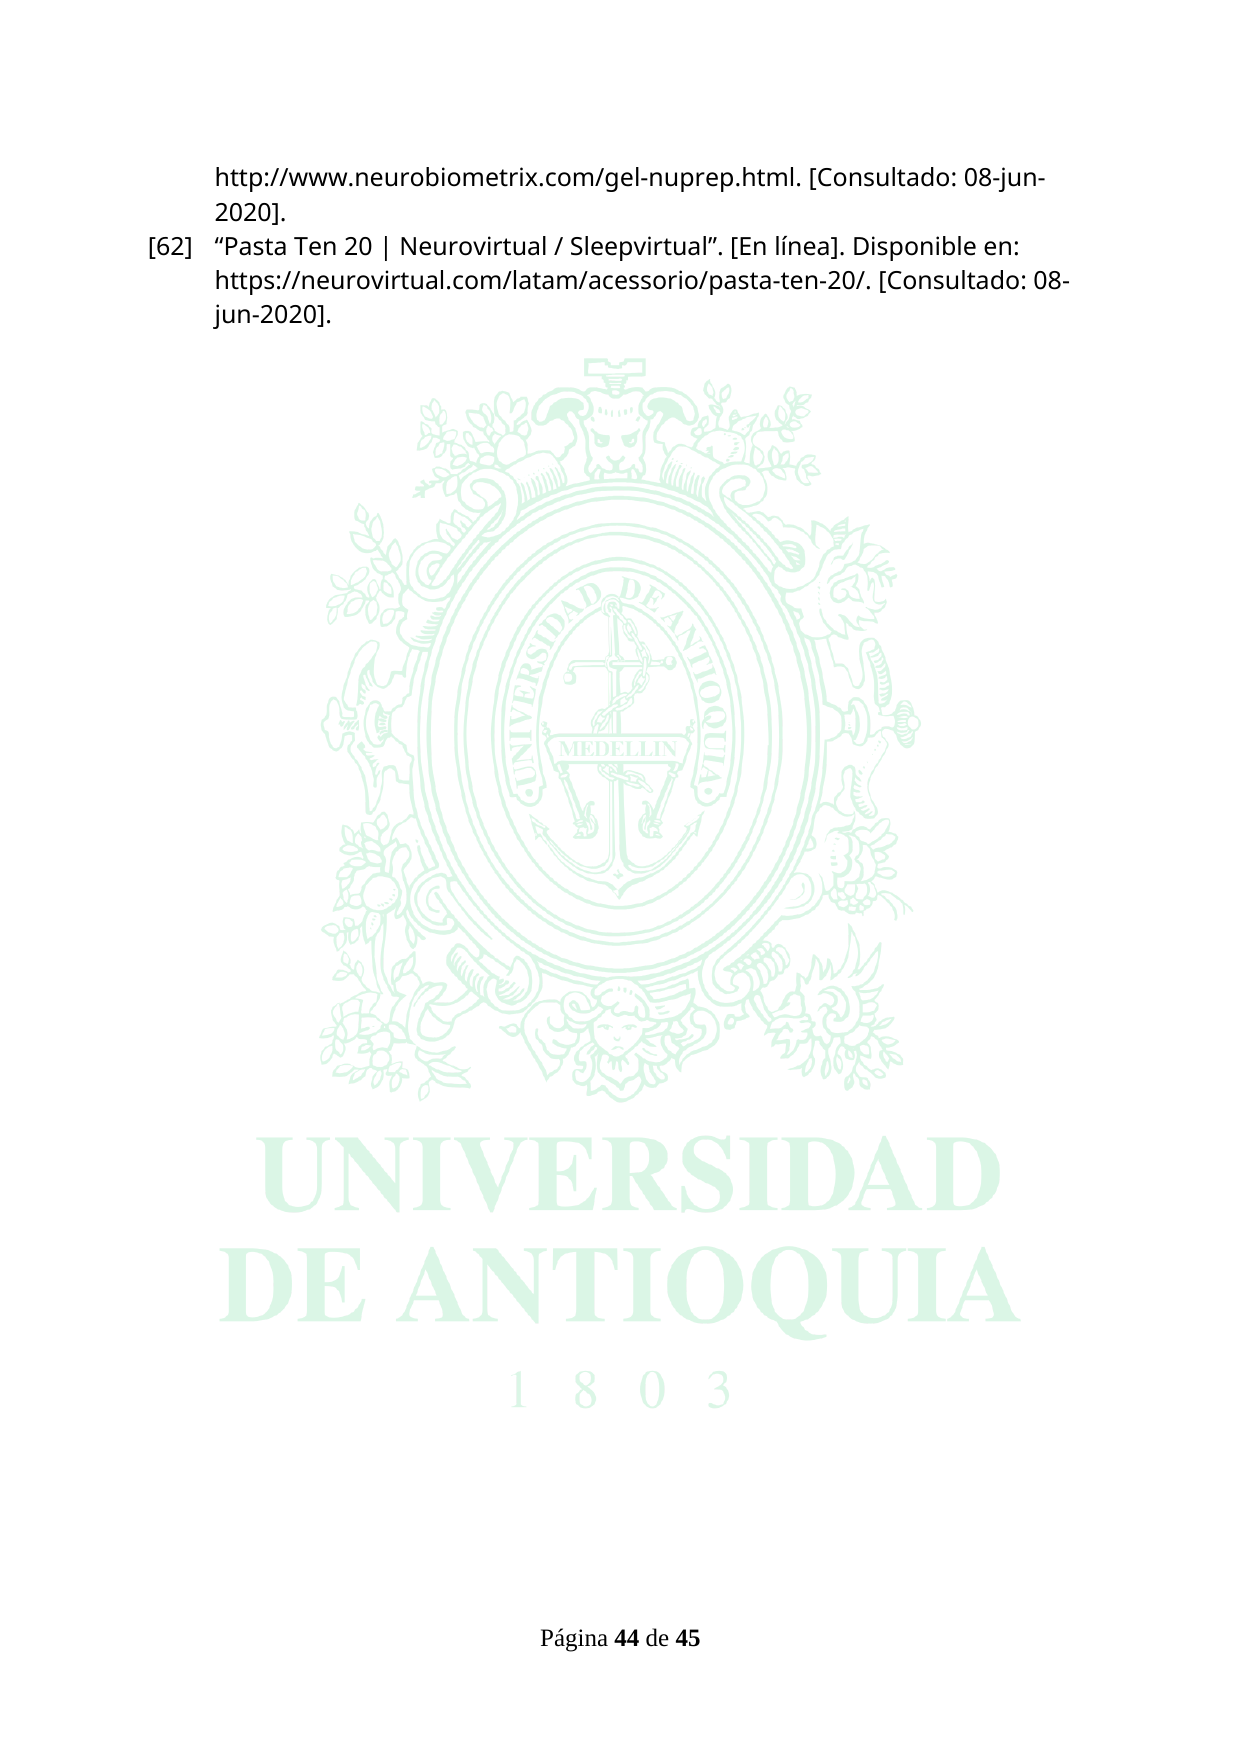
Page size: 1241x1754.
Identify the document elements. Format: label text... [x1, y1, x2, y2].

text [62] “Pasta Ten 20 | Neurovirtual / Sleepvirtual”. [En línea]. Disponible en: https://neurovirtual.com/latam/acessorio/pasta-ten-20/. [Consultado: 08-jun-2020]. [148, 228, 1092, 330]
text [148, 160, 1092, 228]
